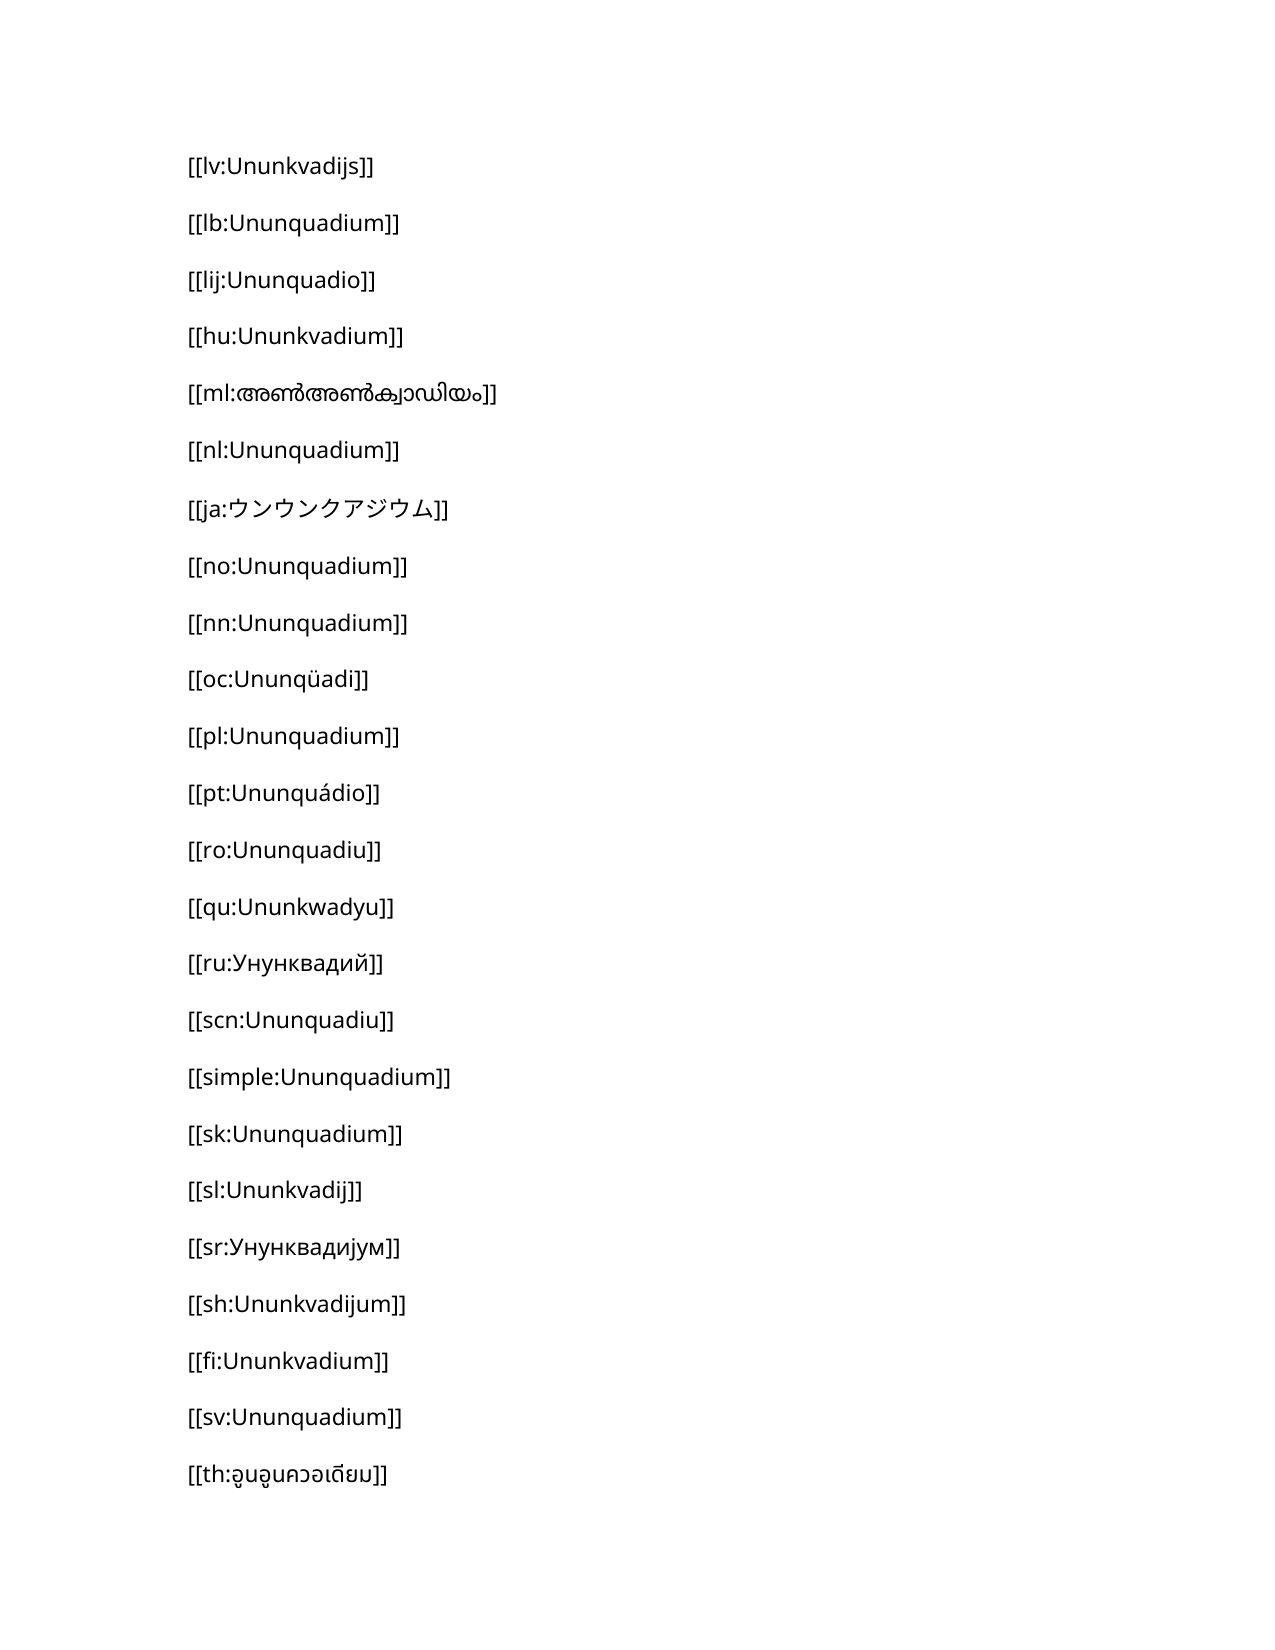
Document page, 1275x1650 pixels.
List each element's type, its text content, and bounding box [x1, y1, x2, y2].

text [[ro:Ununquadiu]] [187, 834, 1087, 865]
text [[th:อูนอูนควอเดียม]] [187, 1458, 1087, 1489]
text [[ja:ウンウンクアジウム]] [187, 491, 1087, 524]
text [[ru:Унунквадий]] [187, 947, 1087, 978]
text [[sv:Ununquadium]] [187, 1401, 1087, 1433]
text [[sk:Ununquadium]] [187, 1117, 1087, 1149]
text [[sh:Ununkvadijum]] [187, 1288, 1087, 1319]
text [[nn:Ununquadium]] [187, 607, 1087, 638]
text [[oc:Ununqüadi]] [187, 663, 1087, 694]
text [[lv:Ununkvadijs]] [187, 150, 1087, 181]
text [[pt:Ununquádio]] [187, 777, 1087, 808]
text [[ml:അൺഅൺ‌ക്വാഡിയം]] [187, 377, 1087, 408]
text [[no:Ununquadium]] [187, 550, 1087, 581]
text [[sr:Унунквадијум]] [187, 1231, 1087, 1262]
text [[hu:Ununkvadium]] [187, 320, 1087, 352]
text [[fi:Ununkvadium]] [187, 1344, 1087, 1376]
text [[simple:Ununquadium]] [187, 1061, 1087, 1092]
text [[scn:Ununquadiu]] [187, 1004, 1087, 1035]
text [[lij:Ununquadio]] [187, 263, 1087, 295]
text [[nl:Ununquadium]] [187, 434, 1087, 465]
text [[lb:Ununquadium]] [187, 207, 1087, 238]
text [[qu:Ununkwadyu]] [187, 890, 1087, 922]
text [[sl:Ununkvadij]] [187, 1174, 1087, 1206]
text [[pl:Ununquadium]] [187, 720, 1087, 751]
